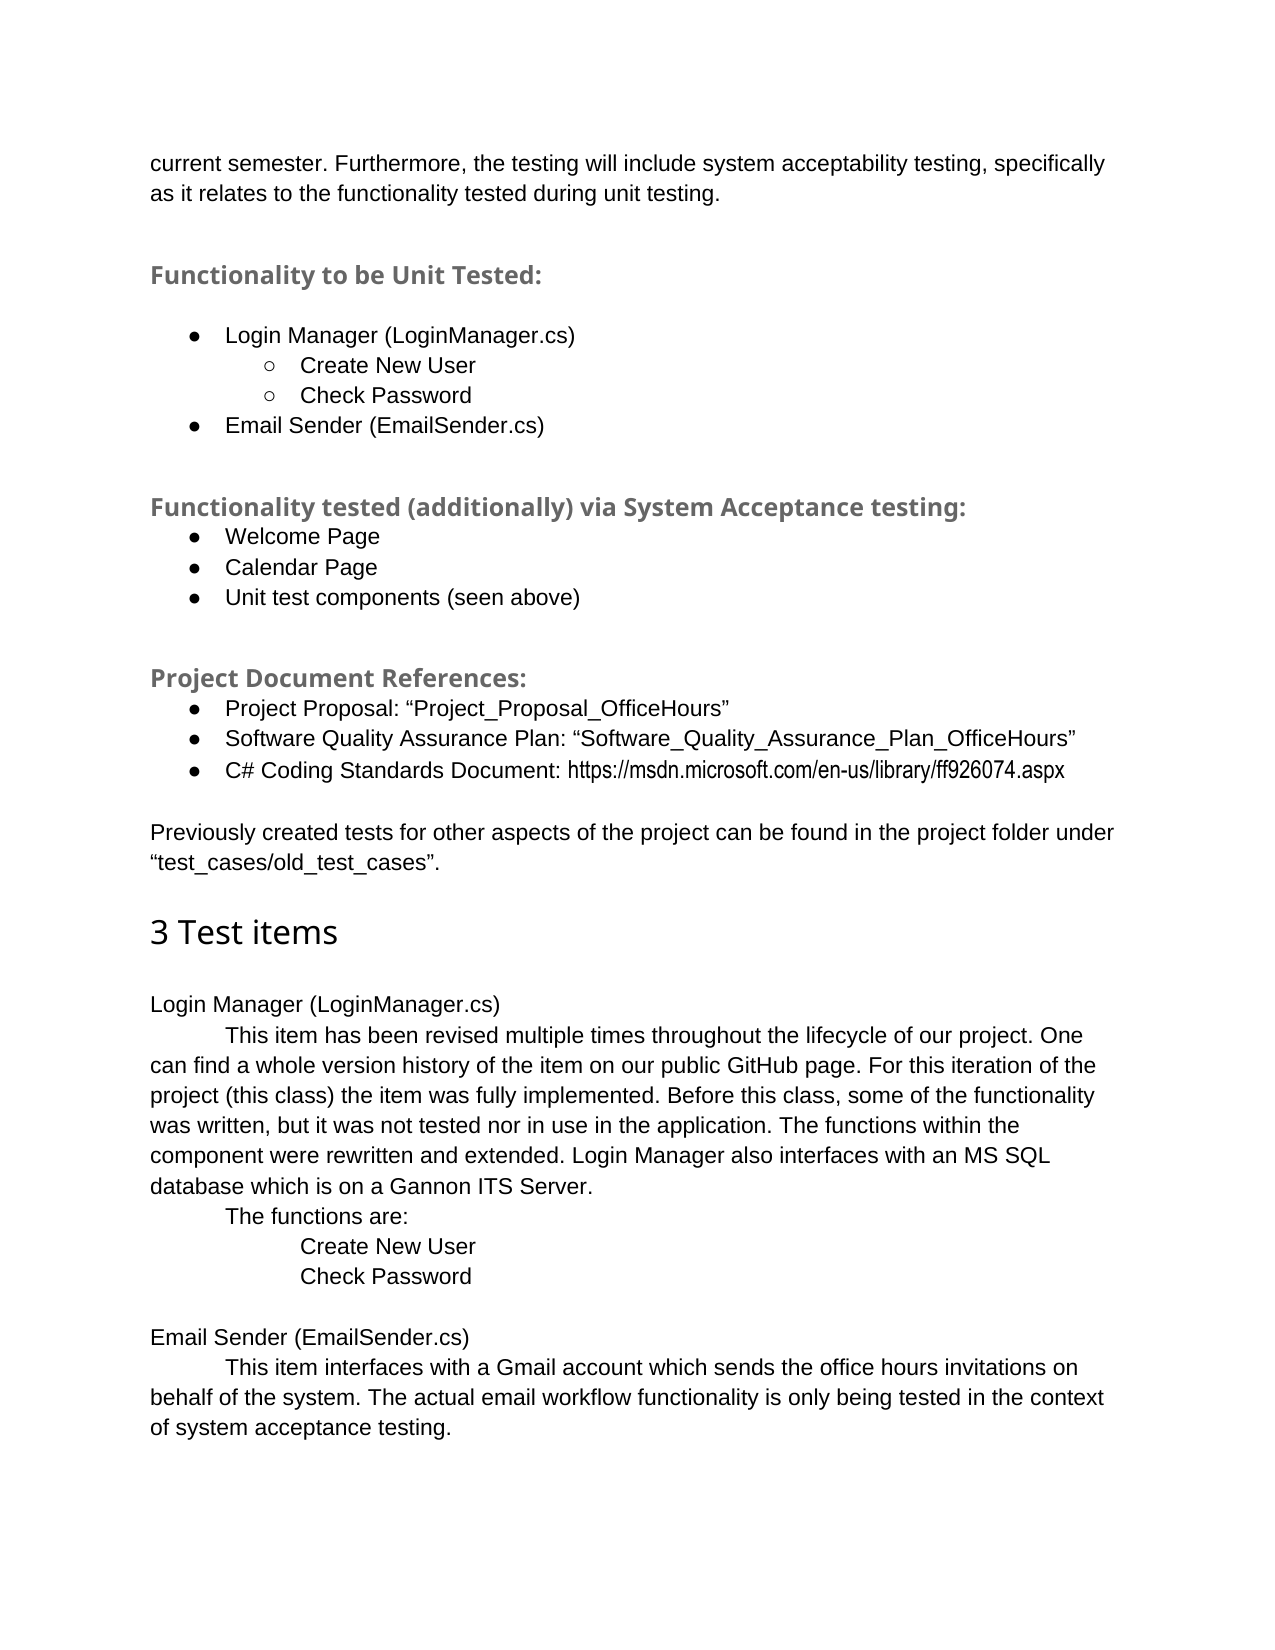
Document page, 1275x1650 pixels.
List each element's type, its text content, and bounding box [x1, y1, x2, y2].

text Previously created tests for other aspects of the project can be found in the project folder under “test_cases/old_test_cases”. [150, 818, 1125, 875]
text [150, 150, 1125, 207]
text Email Sender (EmailSender.cs) [150, 1324, 1125, 1350]
text 3 Test items [150, 909, 1125, 954]
subtitle Functionality tested (additionally) via System Acceptance testing: [150, 489, 1125, 523]
list Unit test components (seen above) [187, 584, 1125, 610]
text Check Password [225, 1263, 1125, 1290]
list C# Coding Standards Document: https://msdn.microsoft.com/en-us/library/ff926074.aspx [187, 755, 1125, 784]
list Login Manager (LoginManager.cs) [187, 322, 1125, 348]
subtitle Functionality to be Unit Tested: [150, 257, 1125, 291]
text This item interfaces with a Gmail account which sends the office hours invitations on behalf of the system. The actual email workflow functionality is only being tested in the context of system acceptance testing. [150, 1354, 1125, 1441]
list Software Quality Assurance Plan: “Software_Quality_Assurance_Plan_OfficeHours” [187, 725, 1125, 751]
list Check Password [262, 382, 1125, 408]
list Create New User [262, 352, 1125, 378]
list Email Sender (EmailSender.cs) [187, 412, 1125, 438]
text The functions are: [150, 1203, 1125, 1229]
list Welcome Page [187, 523, 1125, 550]
text Create New User [225, 1233, 1125, 1259]
list Project Proposal: “Project_Proposal_OfficeHours” [187, 695, 1125, 721]
list Calendar Page [187, 553, 1125, 580]
subtitle Project Document References: [150, 661, 1125, 695]
text This item has been revised multiple times throughout the lifecycle of our project. One can find a whole version history of the item on our public GitHub page. For this iteration of the project (this class) the item was fully implemented. Before this class, some of the functionality was written, but it was not tested nor in use in the application. The functions within the component were rewritten and extended. Login Manager also interfaces with an MS SQL database which is on a Gannon ITS Server. [150, 1022, 1125, 1199]
text Login Manager (LoginManager.cs) [150, 991, 1125, 1018]
